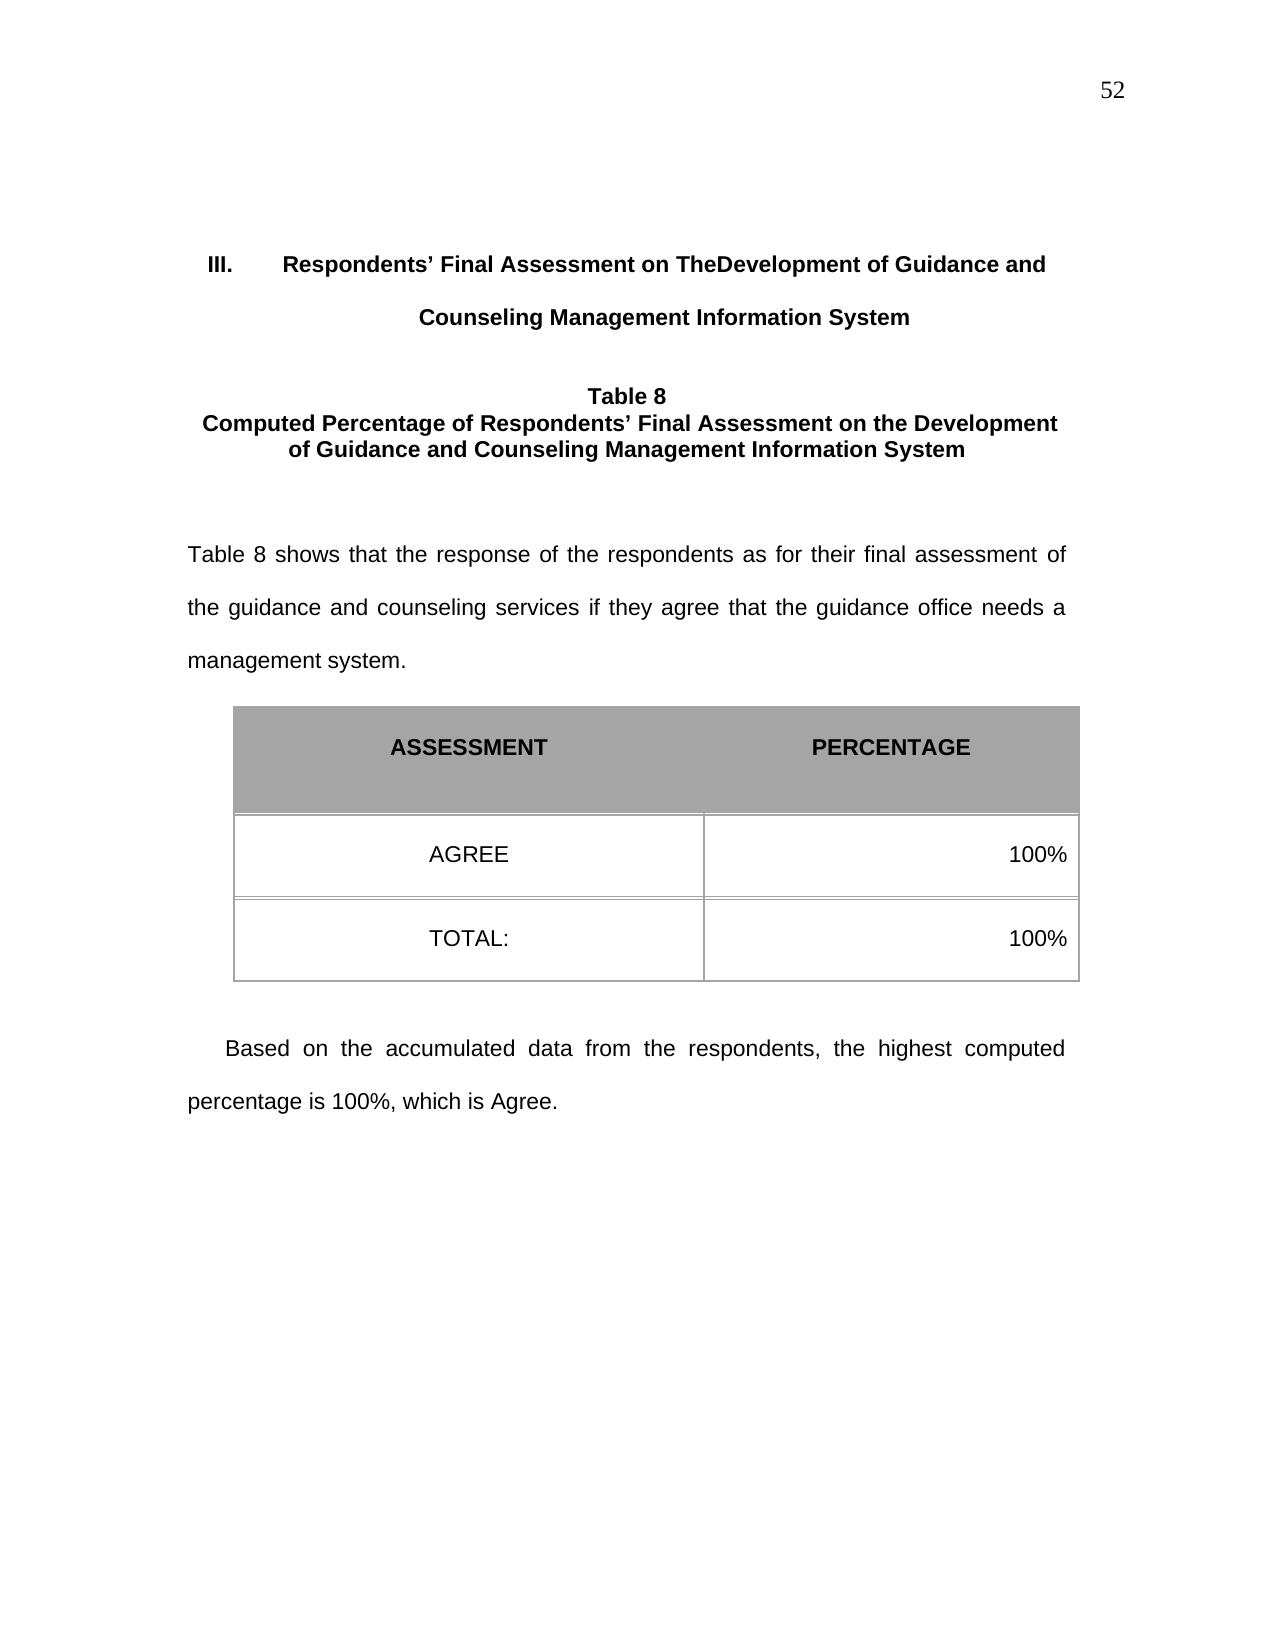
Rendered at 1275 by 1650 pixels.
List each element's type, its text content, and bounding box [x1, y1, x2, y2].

text Based on the accumulated data from the respondents, the highest computed percentage is 100%, which is Agree. [187, 699, 1066, 1114]
table_cell 100% [705, 900, 1078, 980]
text Table 8 [187, 383, 1066, 409]
list Respondents’ Final Assessment on TheDevelopment of Guidance and Counseling Management Information System [187, 251, 1066, 330]
table_header PERCENTAGE [705, 709, 1078, 813]
table_header ASSESSMENT [235, 709, 703, 813]
text Computed Percentage of Respondents’ Final Assessment on the Development of Guidance and Counseling Management Information System [187, 409, 1066, 462]
table_cell AGREE [235, 816, 703, 896]
table_cell 100% [705, 816, 1078, 896]
text Table 8 shows that the response of the respondents as for their final assessment of the guidance and counseling services if they agree that the guidance office needs a management system. [187, 541, 1066, 673]
table_cell TOTAL: [235, 900, 703, 980]
